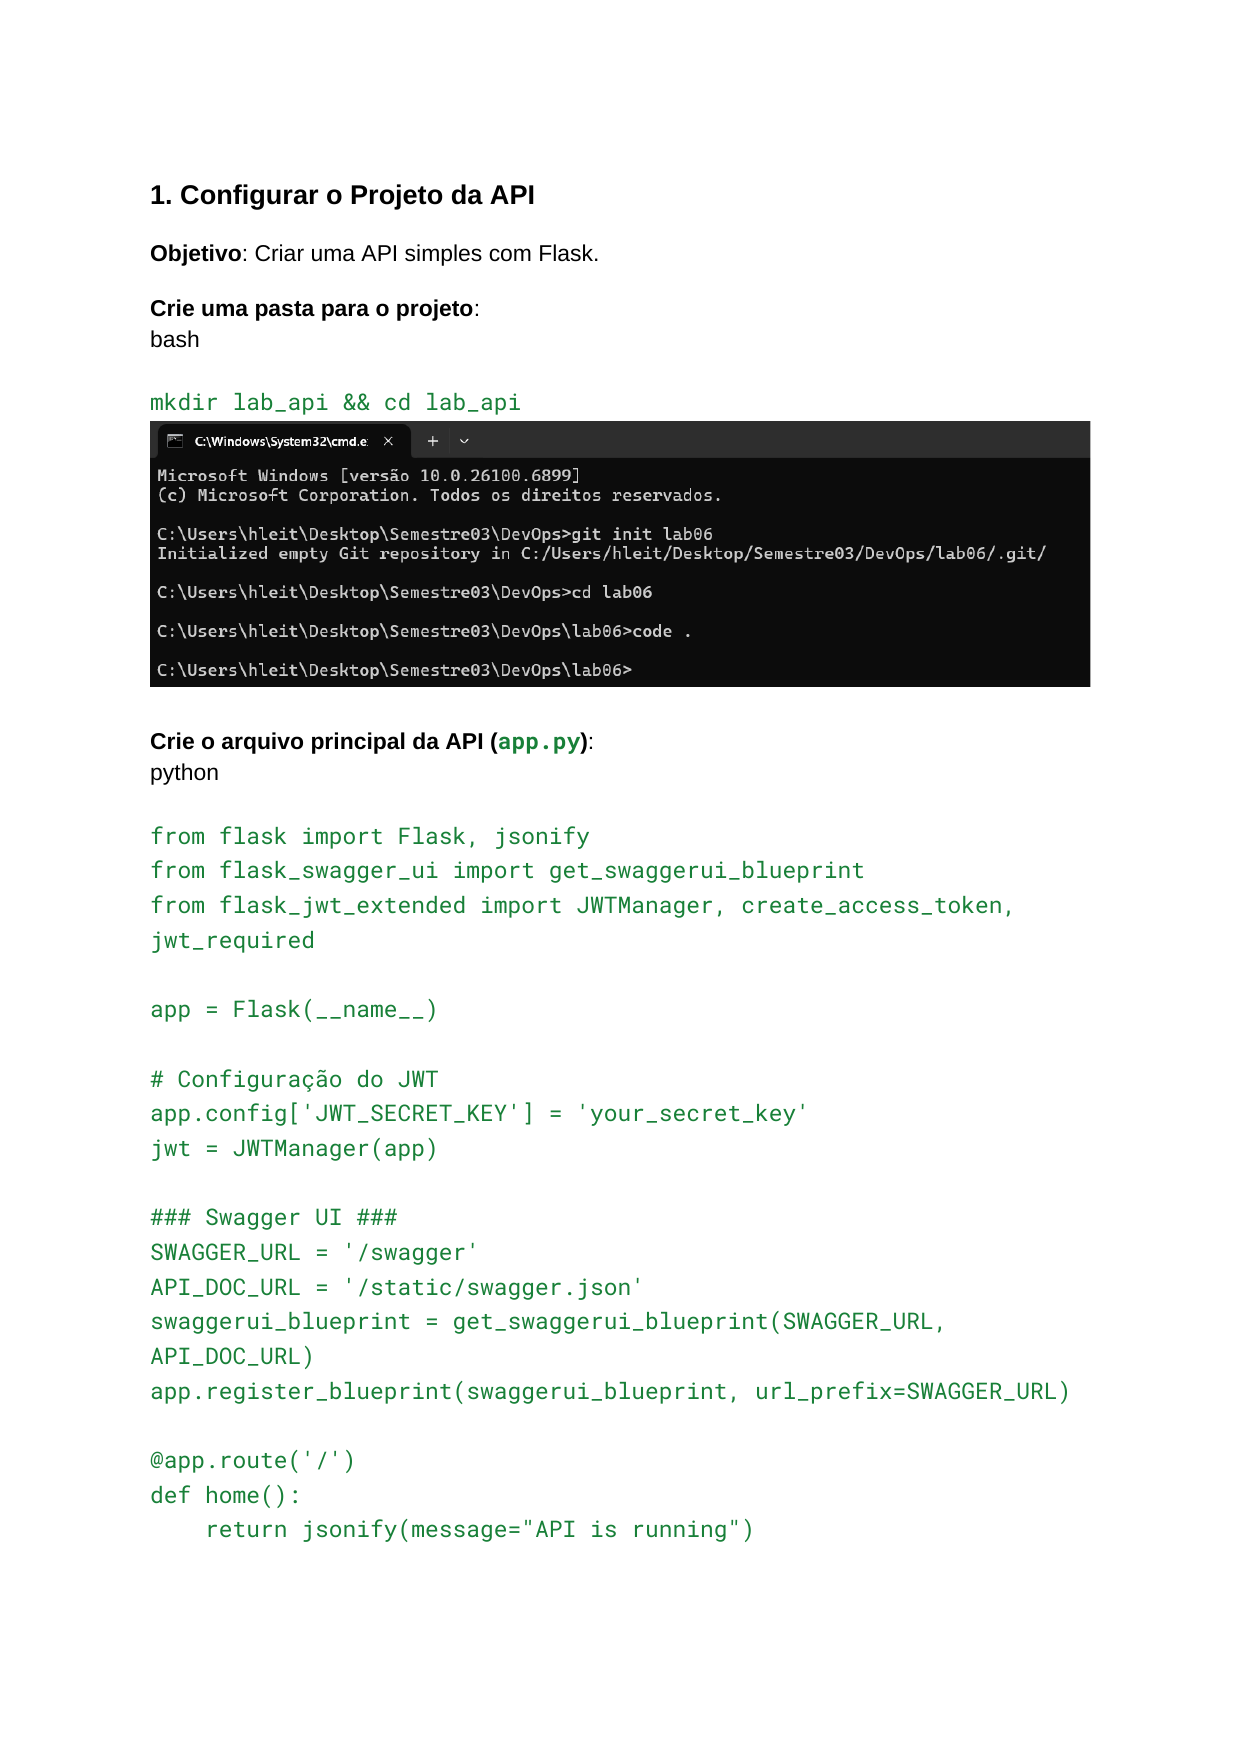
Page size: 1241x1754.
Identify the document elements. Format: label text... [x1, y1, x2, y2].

text Crie o arquivo principal da API (app.py): python from flask import Flask, jsonify [150, 725, 1090, 850]
text API_DOC_URL = '/static/swagger.json' [150, 1271, 1090, 1301]
text jwt = JWTManager(app) [150, 1132, 1090, 1162]
text Objetivo: Criar uma API simples com Flask. [150, 240, 1090, 266]
picture [150, 421, 1091, 687]
text from flask_swagger_ui import get_swaggerui_blueprint [150, 855, 1090, 885]
text app.register_blueprint(swaggerui_blueprint, url_prefix=SWAGGER_URL) [150, 1375, 1090, 1405]
text @app.route('/') [150, 1444, 1090, 1475]
text def home(): [150, 1479, 1090, 1509]
subtitle 1. Configurar o Projeto da API [150, 179, 1090, 210]
text SWAGGER_URL = '/swagger' [150, 1236, 1090, 1267]
text app = Flask(__name__) [150, 993, 1090, 1024]
text app.config['JWT_SECRET_KEY'] = 'your_secret_key' [150, 1098, 1090, 1128]
text return jsonify(message="API is running") [150, 1514, 1090, 1544]
text # Configuração do JWT [150, 1063, 1090, 1093]
text Crie uma pasta para o projeto: bash mkdir lab_api && cd lab_api [150, 295, 1090, 417]
text swaggerui_blueprint = get_swaggerui_blueprint(SWAGGER_URL, API_DOC_URL) [150, 1306, 1090, 1371]
text from flask_jwt_extended import JWTManager, create_access_token, jwt_required [150, 889, 1090, 954]
text ### Swagger UI ### [150, 1202, 1090, 1232]
